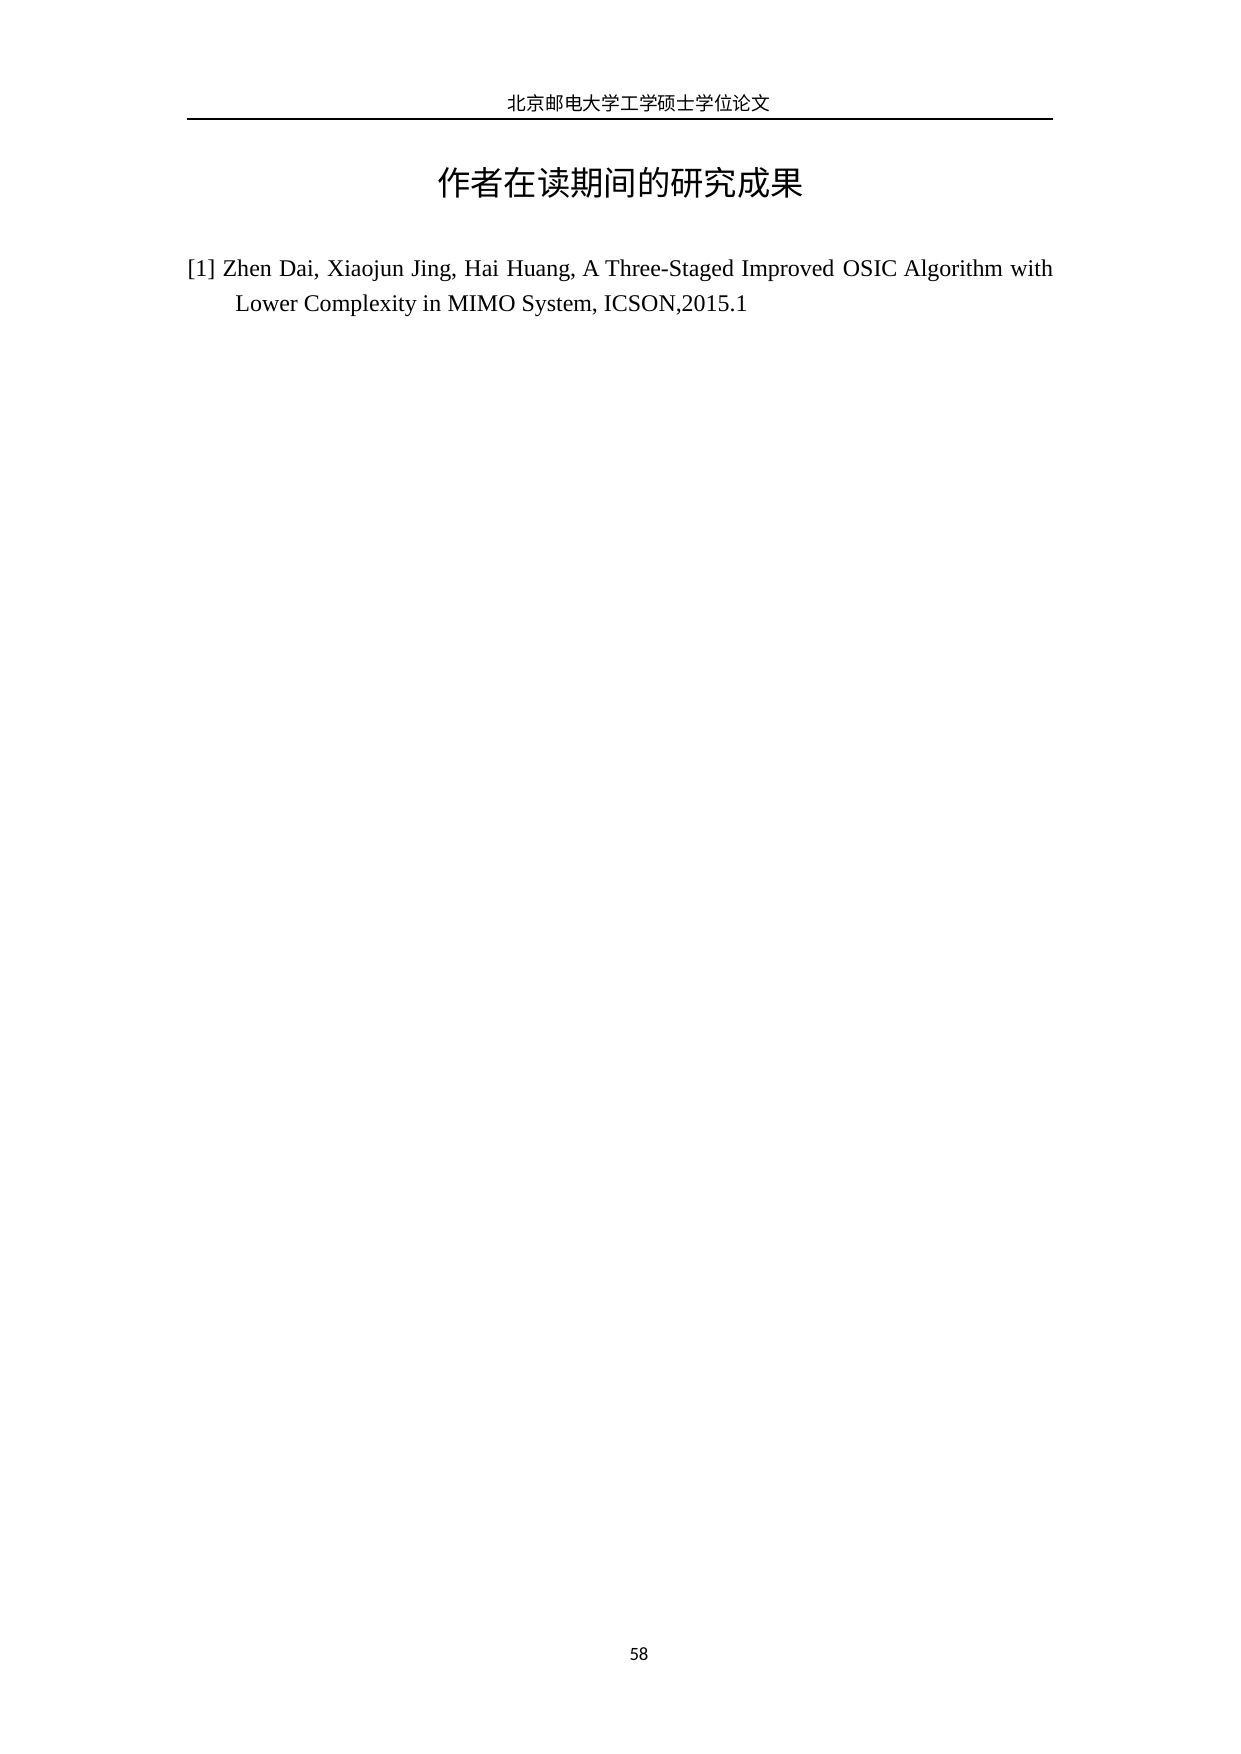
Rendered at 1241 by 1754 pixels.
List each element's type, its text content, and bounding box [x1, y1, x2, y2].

text [1] Zhen Dai, Xiaojun Jing, Hai Huang, A Three-Staged Improved OSIC Algorithm with Lower Complexity in MIMO System, ICSON,2015.1 [187, 254, 1053, 316]
subtitle 作者在读期间的研究成果 [187, 162, 1053, 204]
